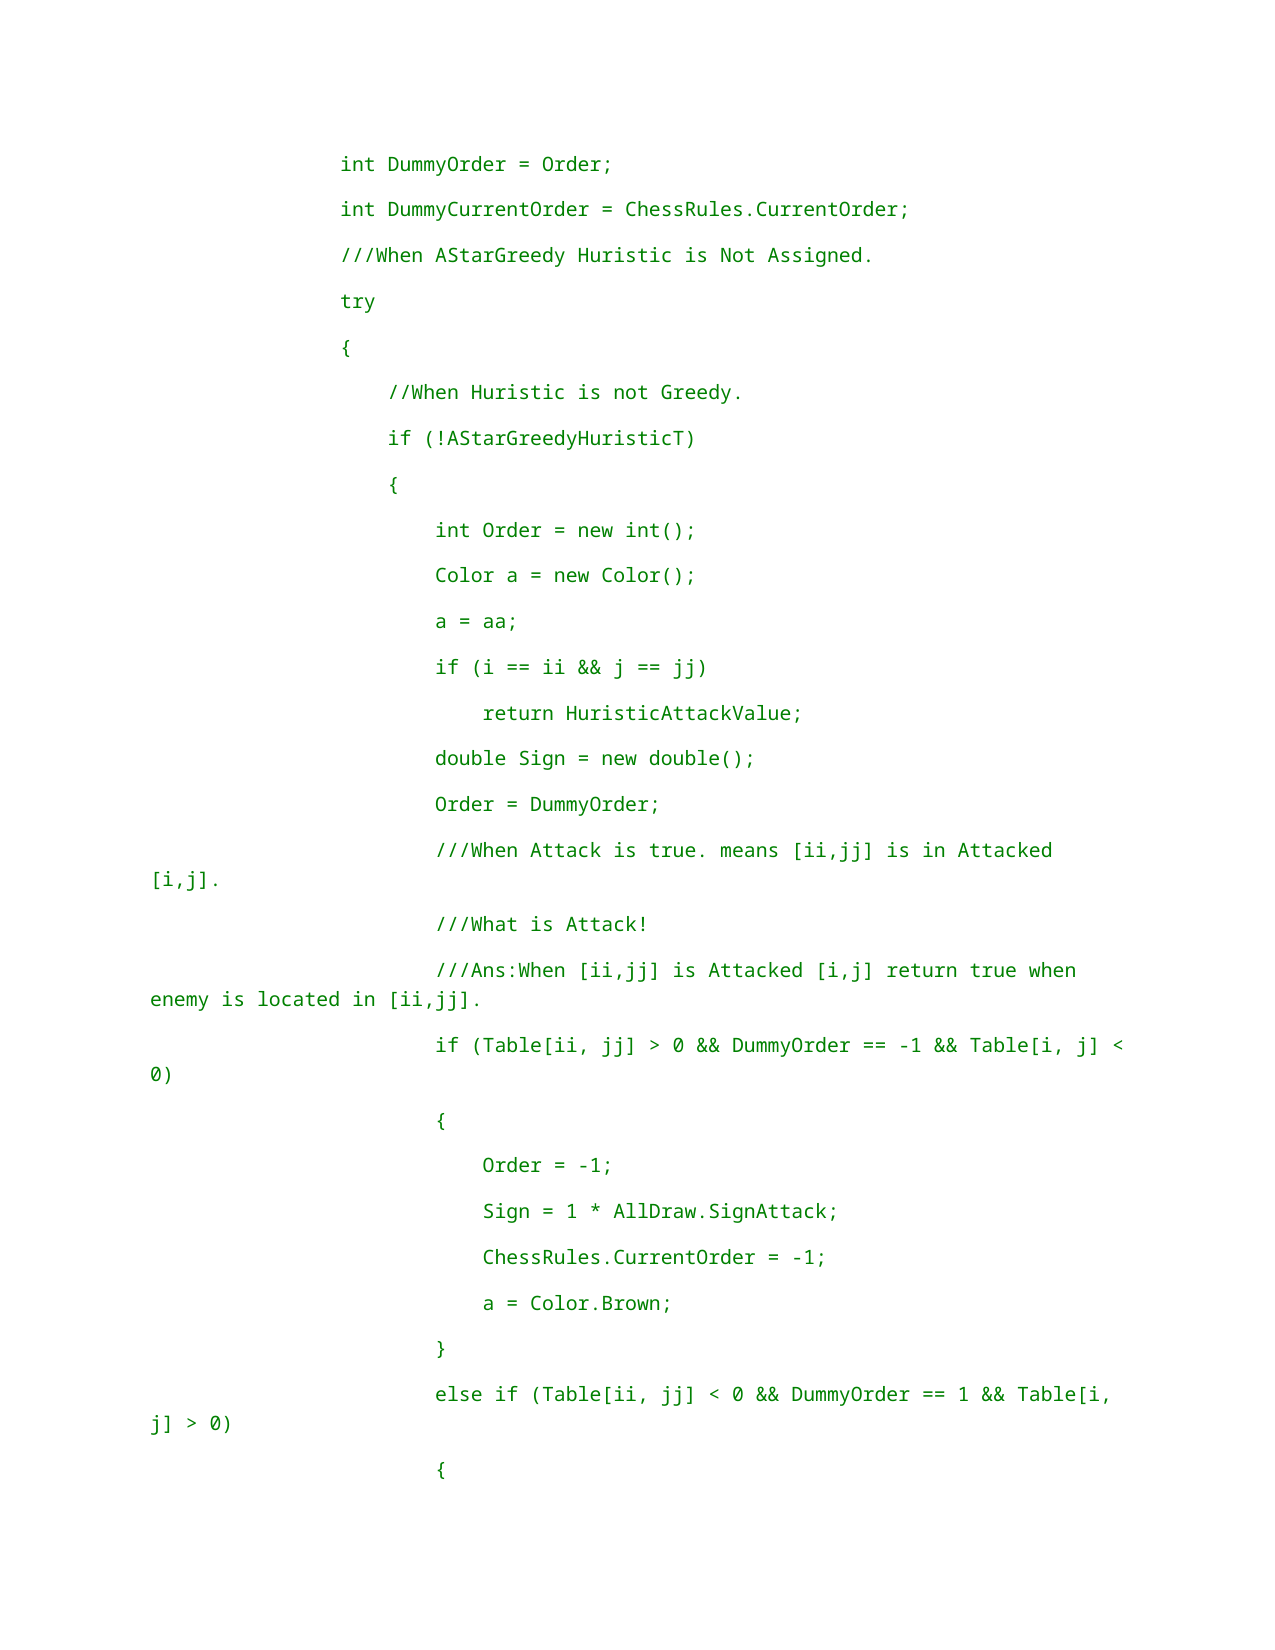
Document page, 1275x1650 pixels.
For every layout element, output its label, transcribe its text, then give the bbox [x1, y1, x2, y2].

text Color a = new Color(); [150, 562, 1125, 588]
text { [150, 1455, 1125, 1482]
text ///When AStarGreedy Huristic is Not Assigned. [150, 241, 1125, 268]
text ///Ans:When [ii,jj] is Attacked [i,j] return true when enemy is located in [ii,jj]. [150, 956, 1125, 1012]
text int DummyOrder = Order; [150, 150, 1125, 177]
text //When Huristic is not Greedy. [150, 379, 1125, 406]
text return HuristicAttackValue; [150, 699, 1125, 726]
text else if (Table[ii, jj] < 0 && DummyOrder == 1 && Table[i, j] > 0) [150, 1380, 1125, 1436]
text a = Color.Brown; [150, 1289, 1125, 1316]
text int DummyCurrentOrder = ChessRules.CurrentOrder; [150, 196, 1125, 223]
text ///When Attack is true. means [ii,jj] is in Attacked [i,j]. [150, 836, 1125, 892]
text if (i == ii && j == jj) [150, 653, 1125, 680]
text int Order = new int(); [150, 516, 1125, 543]
text { [150, 1106, 1125, 1133]
text try [150, 287, 1125, 314]
text if (!AStarGreedyHuristicT) [150, 424, 1125, 451]
text ChessRules.CurrentOrder = -1; [150, 1243, 1125, 1270]
text Sign = 1 * AllDraw.SignAttack; [150, 1197, 1125, 1224]
text { [150, 333, 1125, 360]
text if (Table[ii, jj] > 0 && DummyOrder == -1 && Table[i, j] < 0) [150, 1031, 1125, 1087]
text double Sign = new double(); [150, 744, 1125, 771]
text a = aa; [150, 607, 1125, 634]
text Order = DummyOrder; [150, 790, 1125, 817]
text Order = -1; [150, 1152, 1125, 1179]
text } [150, 1335, 1125, 1362]
text ///What is Attack! [150, 911, 1125, 938]
text { [150, 470, 1125, 497]
